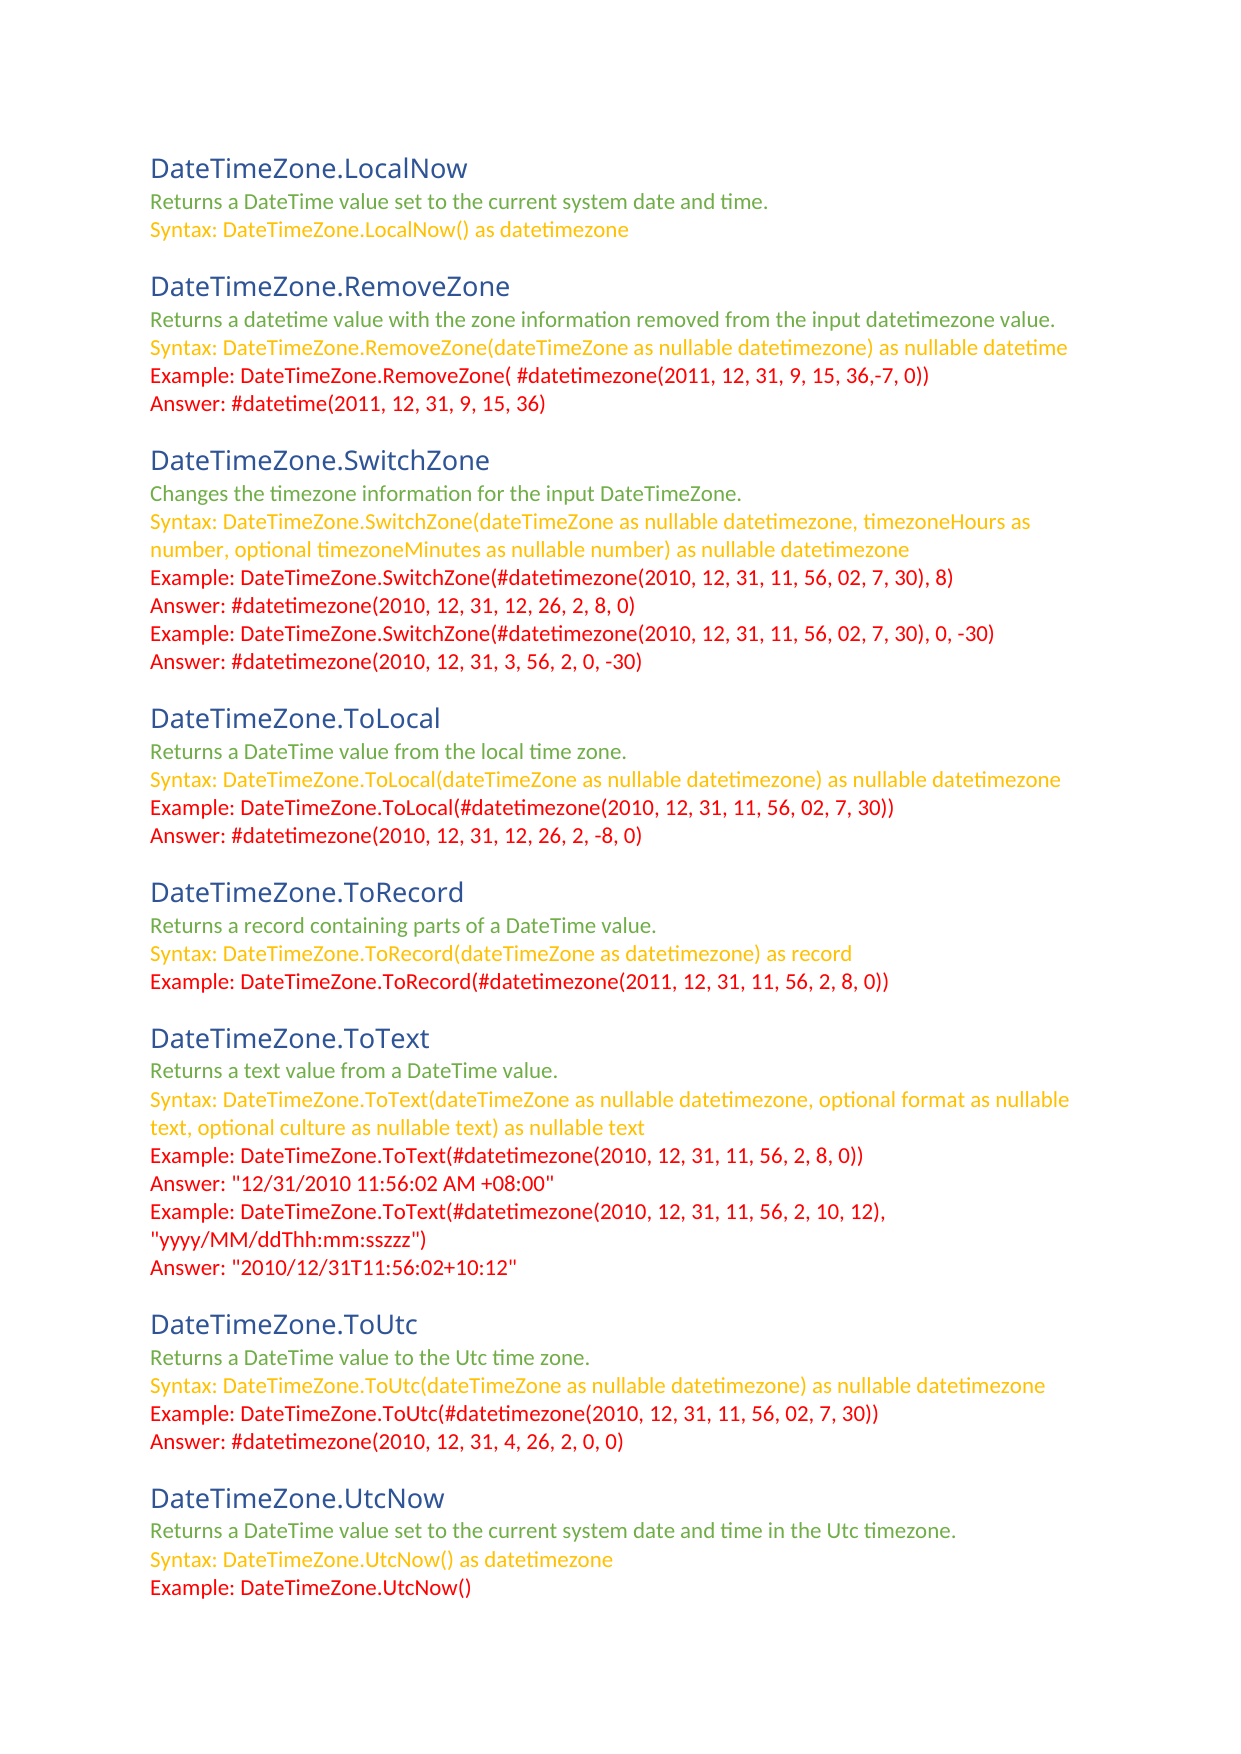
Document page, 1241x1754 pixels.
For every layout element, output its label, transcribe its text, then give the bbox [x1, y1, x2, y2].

text Example: DateTimeZone.ToUtc(#datetimezone(2010, 12, 31, 11, 56, 02, 7, 30)) [150, 1399, 1090, 1427]
subtitle DateTimeZone.ToRecord [150, 874, 1090, 911]
text Returns a DateTime value set to the current system date and time. [150, 187, 1090, 215]
text Returns a text value from a DateTime value. [150, 1057, 1090, 1085]
text Returns a datetime value with the zone information removed from the input datetimezone value. [150, 305, 1090, 333]
text Example: DateTimeZone.RemoveZone( #datetimezone(2011, 12, 31, 9, 15, 36,-7, 0)) [150, 361, 1090, 389]
text Example: DateTimeZone.ToText(#datetimezone(2010, 12, 31, 11, 56, 2, 8, 0)) [150, 1141, 1090, 1169]
text Example: DateTimeZone.ToRecord(#datetimezone(2011, 12, 31, 11, 56, 2, 8, 0)) [150, 967, 1090, 995]
subtitle DateTimeZone.ToUtc [150, 1306, 1090, 1343]
text Answer: #datetimezone(2010, 12, 31, 12, 26, 2, 8, 0) [150, 591, 1090, 619]
text Syntax: DateTimeZone.ToLocal(dateTimeZone as nullable datetimezone) as nullable datetimezone [150, 765, 1090, 793]
text Example: DateTimeZone.ToLocal(#datetimezone(2010, 12, 31, 11, 56, 02, 7, 30)) [150, 793, 1090, 821]
text Syntax: DateTimeZone.ToRecord(dateTimeZone as datetimezone) as record [150, 939, 1090, 967]
text Syntax: DateTimeZone.RemoveZone(dateTimeZone as nullable datetimezone) as nullable datetime [150, 333, 1090, 361]
text Answer: #datetime(2011, 12, 31, 9, 15, 36) [150, 389, 1090, 417]
text Answer: "12/31/2010 11:56:02 AM +08:00" [150, 1169, 1090, 1197]
text Syntax: DateTimeZone.UtcNow() as datetimezone [150, 1545, 1090, 1573]
subtitle DateTimeZone.LocalNow [150, 150, 1090, 187]
subtitle DateTimeZone.UtcNow [150, 1480, 1090, 1517]
text Returns a DateTime value to the Utc time zone. [150, 1343, 1090, 1371]
text Answer: "2010/12/31T11:56:02+10:12" [150, 1253, 1090, 1281]
subtitle DateTimeZone.SwitchZone [150, 442, 1090, 479]
text Answer: #datetimezone(2010, 12, 31, 3, 56, 2, 0, -30) [150, 647, 1090, 675]
text Answer: #datetimezone(2010, 12, 31, 4, 26, 2, 0, 0) [150, 1427, 1090, 1455]
text Example: DateTimeZone.SwitchZone(#datetimezone(2010, 12, 31, 11, 56, 02, 7, 30), 0, -30) [150, 619, 1090, 647]
subtitle DateTimeZone.ToLocal [150, 700, 1090, 737]
text Syntax: DateTimeZone.ToUtc(dateTimeZone as nullable datetimezone) as nullable datetimezone [150, 1371, 1090, 1399]
text Example: DateTimeZone.ToText(#datetimezone(2010, 12, 31, 11, 56, 2, 10, 12), "yyyy/MM/ddThh:mm:sszzz") [150, 1197, 1090, 1253]
text Example: DateTimeZone.UtcNow() [150, 1573, 1090, 1601]
text Changes the timezone information for the input DateTimeZone. [150, 479, 1090, 507]
subtitle DateTimeZone.RemoveZone [150, 268, 1090, 305]
text Returns a DateTime value from the local time zone. [150, 737, 1090, 765]
text Example: DateTimeZone.SwitchZone(#datetimezone(2010, 12, 31, 11, 56, 02, 7, 30), 8) [150, 563, 1090, 591]
text Syntax: DateTimeZone.SwitchZone(dateTimeZone as nullable datetimezone, timezoneHours as number, optional timezoneMinutes as nullable number) as nullable datetimezone [150, 507, 1090, 563]
text Answer: #datetimezone(2010, 12, 31, 12, 26, 2, -8, 0) [150, 821, 1090, 849]
text Returns a record containing parts of a DateTime value. [150, 911, 1090, 939]
subtitle DateTimeZone.ToText [150, 1020, 1090, 1057]
text Syntax: DateTimeZone.LocalNow() as datetimezone [150, 215, 1090, 243]
text Returns a DateTime value set to the current system date and time in the Utc timezone. [150, 1517, 1090, 1545]
text Syntax: DateTimeZone.ToText(dateTimeZone as nullable datetimezone, optional format as nullable text, optional culture as nullable text) as nullable text [150, 1085, 1090, 1141]
